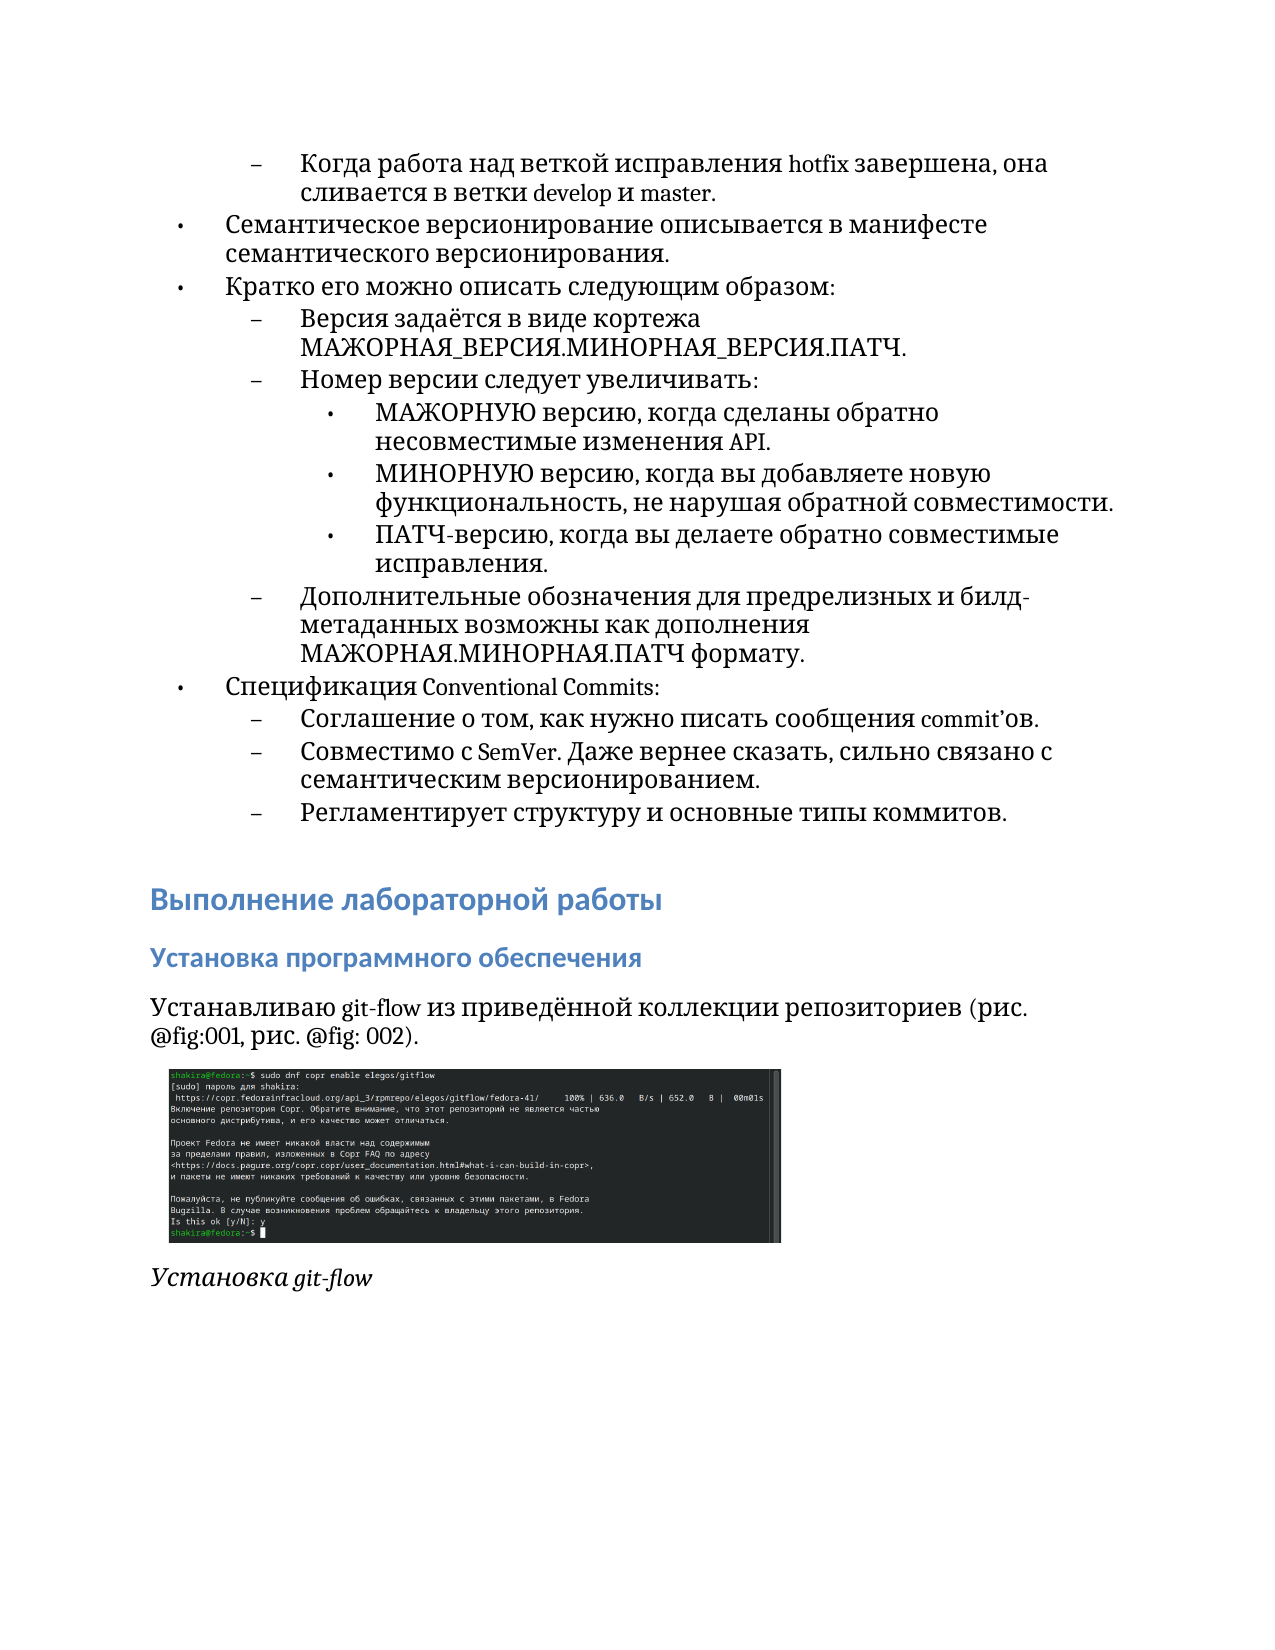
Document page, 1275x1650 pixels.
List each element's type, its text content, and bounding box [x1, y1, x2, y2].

list ПАТЧ-версию, когда вы делаете обратно совместимые исправления. [325, 521, 1125, 579]
list Спецификация Conventional Commits: [175, 672, 1125, 701]
list МИНОРНУЮ версию, когда вы добавляете новую функциональность, не нарушая обратной совместимости. [325, 460, 1125, 517]
subtitle Установка программного обеспечения [150, 939, 1125, 975]
list Номер версии следует увеличивать: [250, 366, 1125, 395]
list МАЖОРНУЮ версию, когда сделаны обратно несовместимые изменения API. [325, 399, 1125, 456]
list Соглашение о том, как нужно писать сообщения commit’ов. [250, 705, 1125, 734]
picture [168, 1069, 782, 1243]
text Устанавливаю git-flow из приведённой коллекции репозиториев (рис. @fig:001, рис. @fig: 002). [150, 993, 1125, 1051]
list Регламентирует структуру и основные типы коммитов. [250, 799, 1125, 827]
list Дополнительные обозначения для предрелизных и билд-метаданных возможны как дополнения МАЖОРНАЯ.МИНОРНАЯ.ПАТЧ формату. [250, 582, 1125, 669]
list Версия задаётся в виде кортежа МАЖОРНАЯ_ВЕРСИЯ.МИНОРНАЯ_ВЕРСИЯ.ПАТЧ. [250, 305, 1125, 362]
list Совместимо с SemVer. Даже вернее сказать, сильно связано с семантическим версионированием. [250, 737, 1125, 795]
list Когда работа над веткой исправления hotfix завершена, она сливается в ветки develop и master. [250, 150, 1125, 207]
subtitle Выполнение лабораторной работы [150, 877, 1125, 918]
text Установка git-flow [150, 1263, 1125, 1292]
list Семантическое версионирование описывается в манифесте семантического версионирования. [175, 211, 1125, 269]
list Кратко его можно описать следующим образом: [175, 272, 1125, 301]
